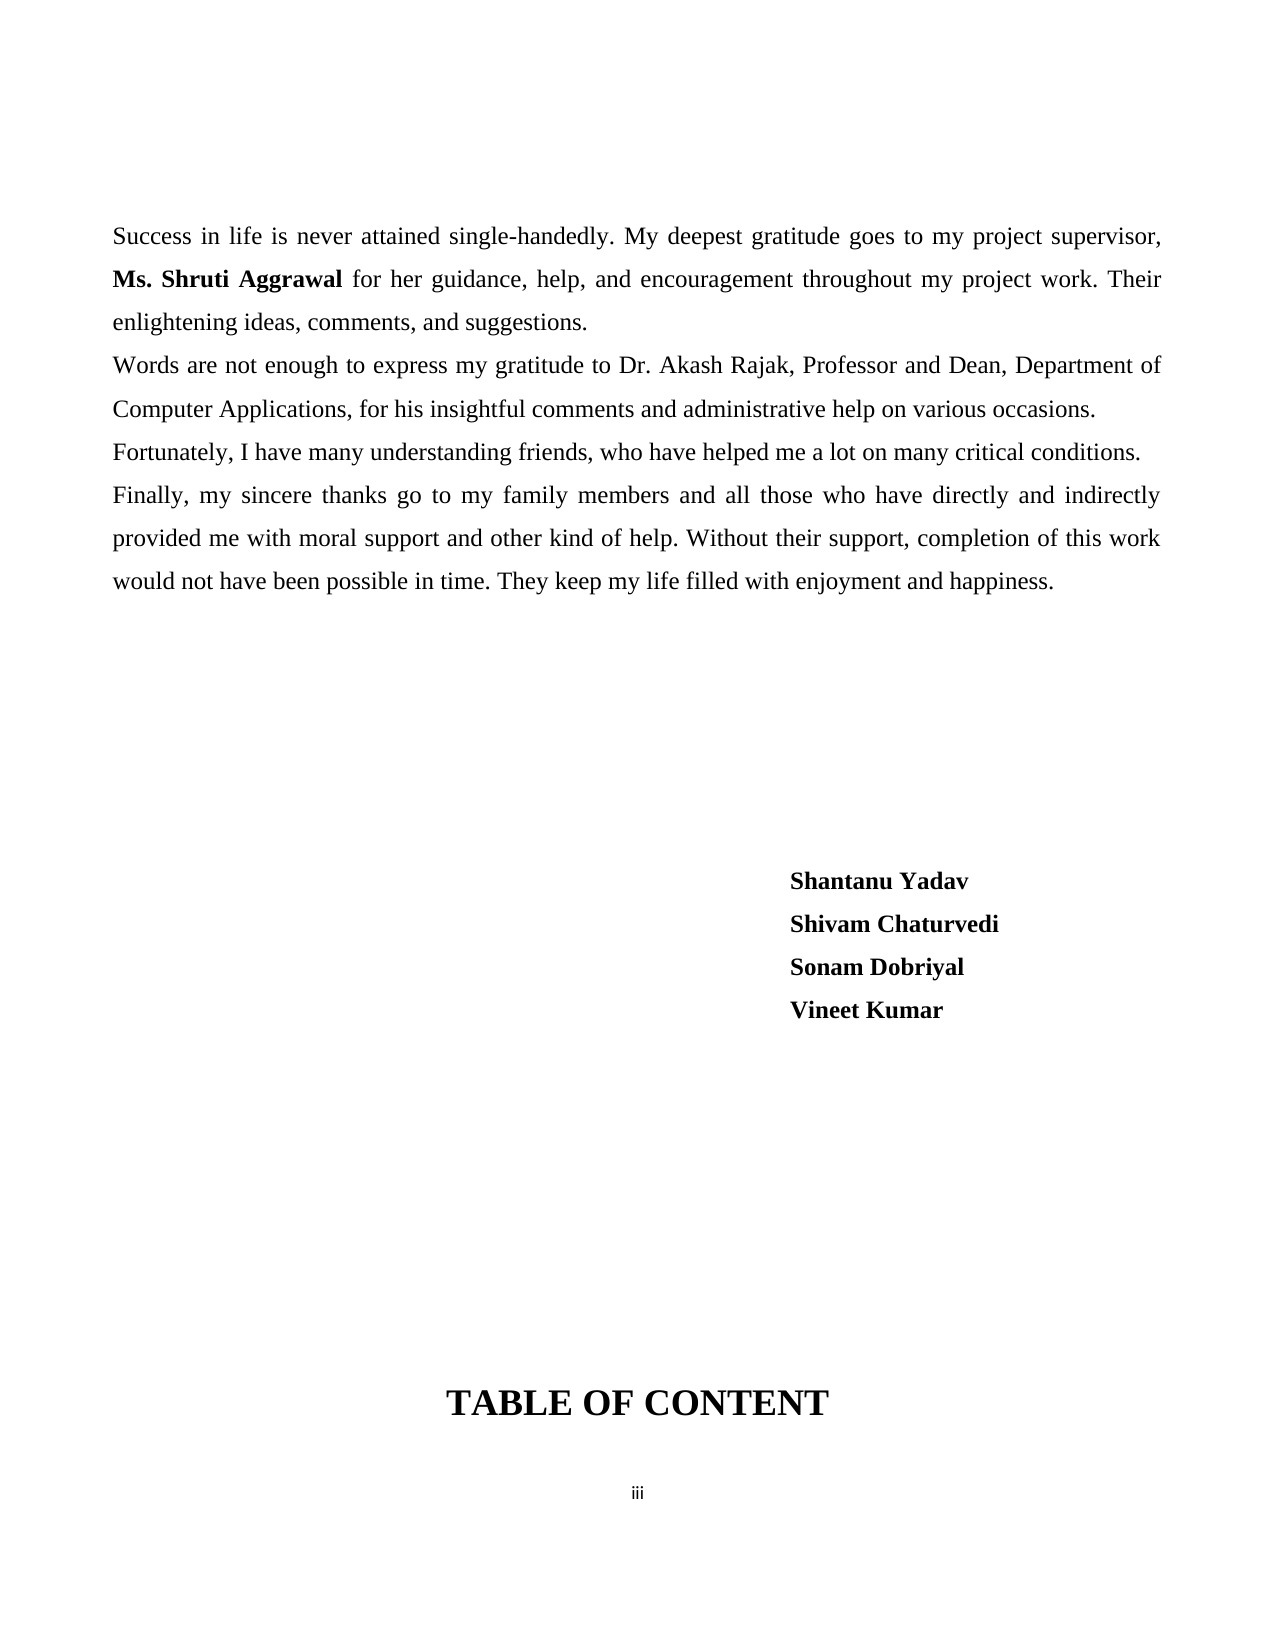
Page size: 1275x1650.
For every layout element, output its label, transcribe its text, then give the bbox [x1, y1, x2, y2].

text Words are not enough to express my gratitude to Dr. Akash Rajak, Professor and Dean, Department of Computer Applications, for his insightful comments and administrative help on various occasions. [112, 351, 1162, 422]
text Success in life is never attained single-handedly. My deepest gratitude goes to my project supervisor, Ms. Shruti Aggrawal for her guidance, help, and encouragement throughout my project work. Their enlightening ideas, comments, and suggestions. [112, 221, 1162, 336]
text Fortunately, I have many understanding friends, who have helped me a lot on many critical conditions. [112, 437, 1162, 466]
text Vineet Kumar [187, 995, 1162, 1024]
text Sonam Dobriyal [187, 952, 1162, 981]
text TABLE OF CONTENT [112, 1380, 1162, 1423]
text Shantanu Yadav [187, 866, 1162, 894]
text Finally, my sincere thanks go to my family members and all those who have directly and indirectly provided me with moral support and other kind of help. Without their support, completion of this work would not have been possible in time. They keep my life filled with enjoyment and happiness. [112, 480, 1162, 595]
text Shivam Chaturvedi [187, 909, 1162, 938]
